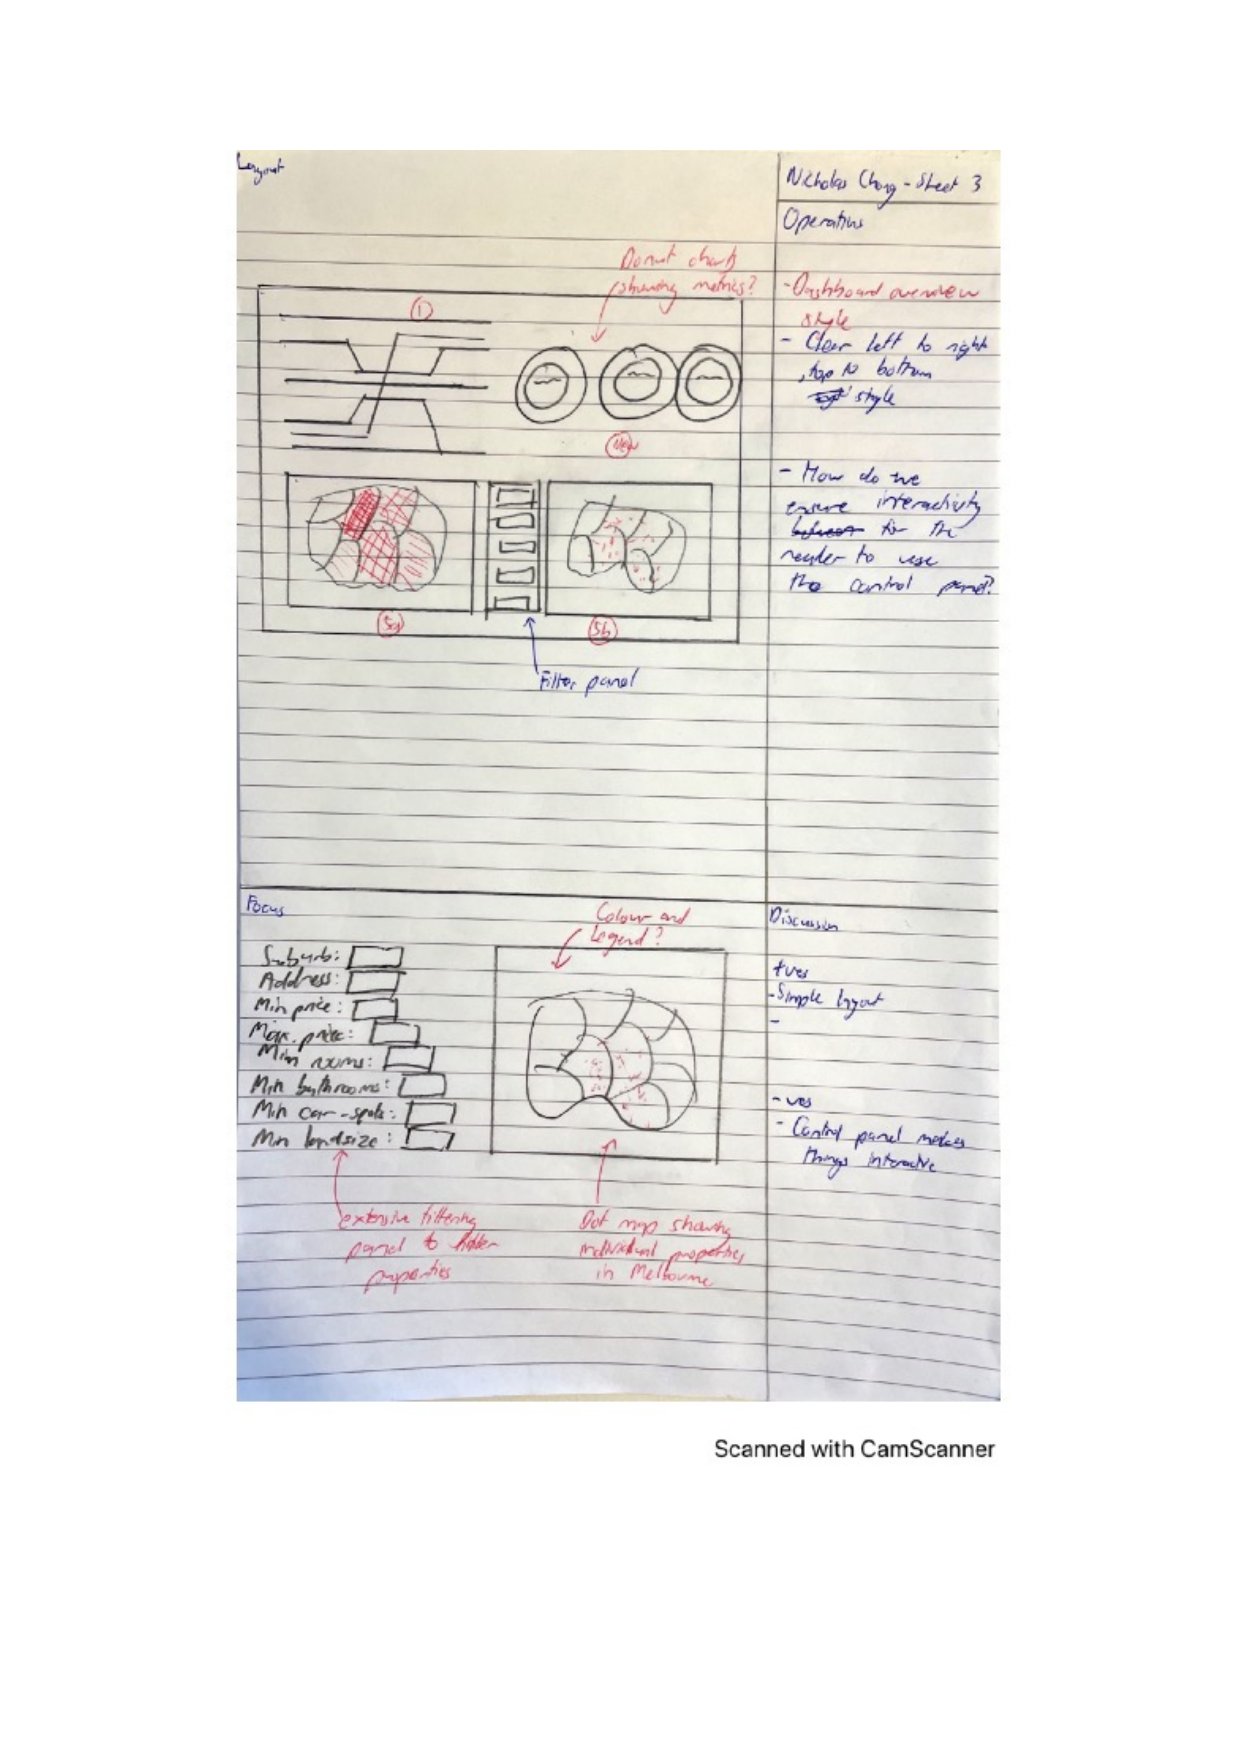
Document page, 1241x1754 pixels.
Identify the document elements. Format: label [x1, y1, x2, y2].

picture [150, 150, 1091, 1481]
